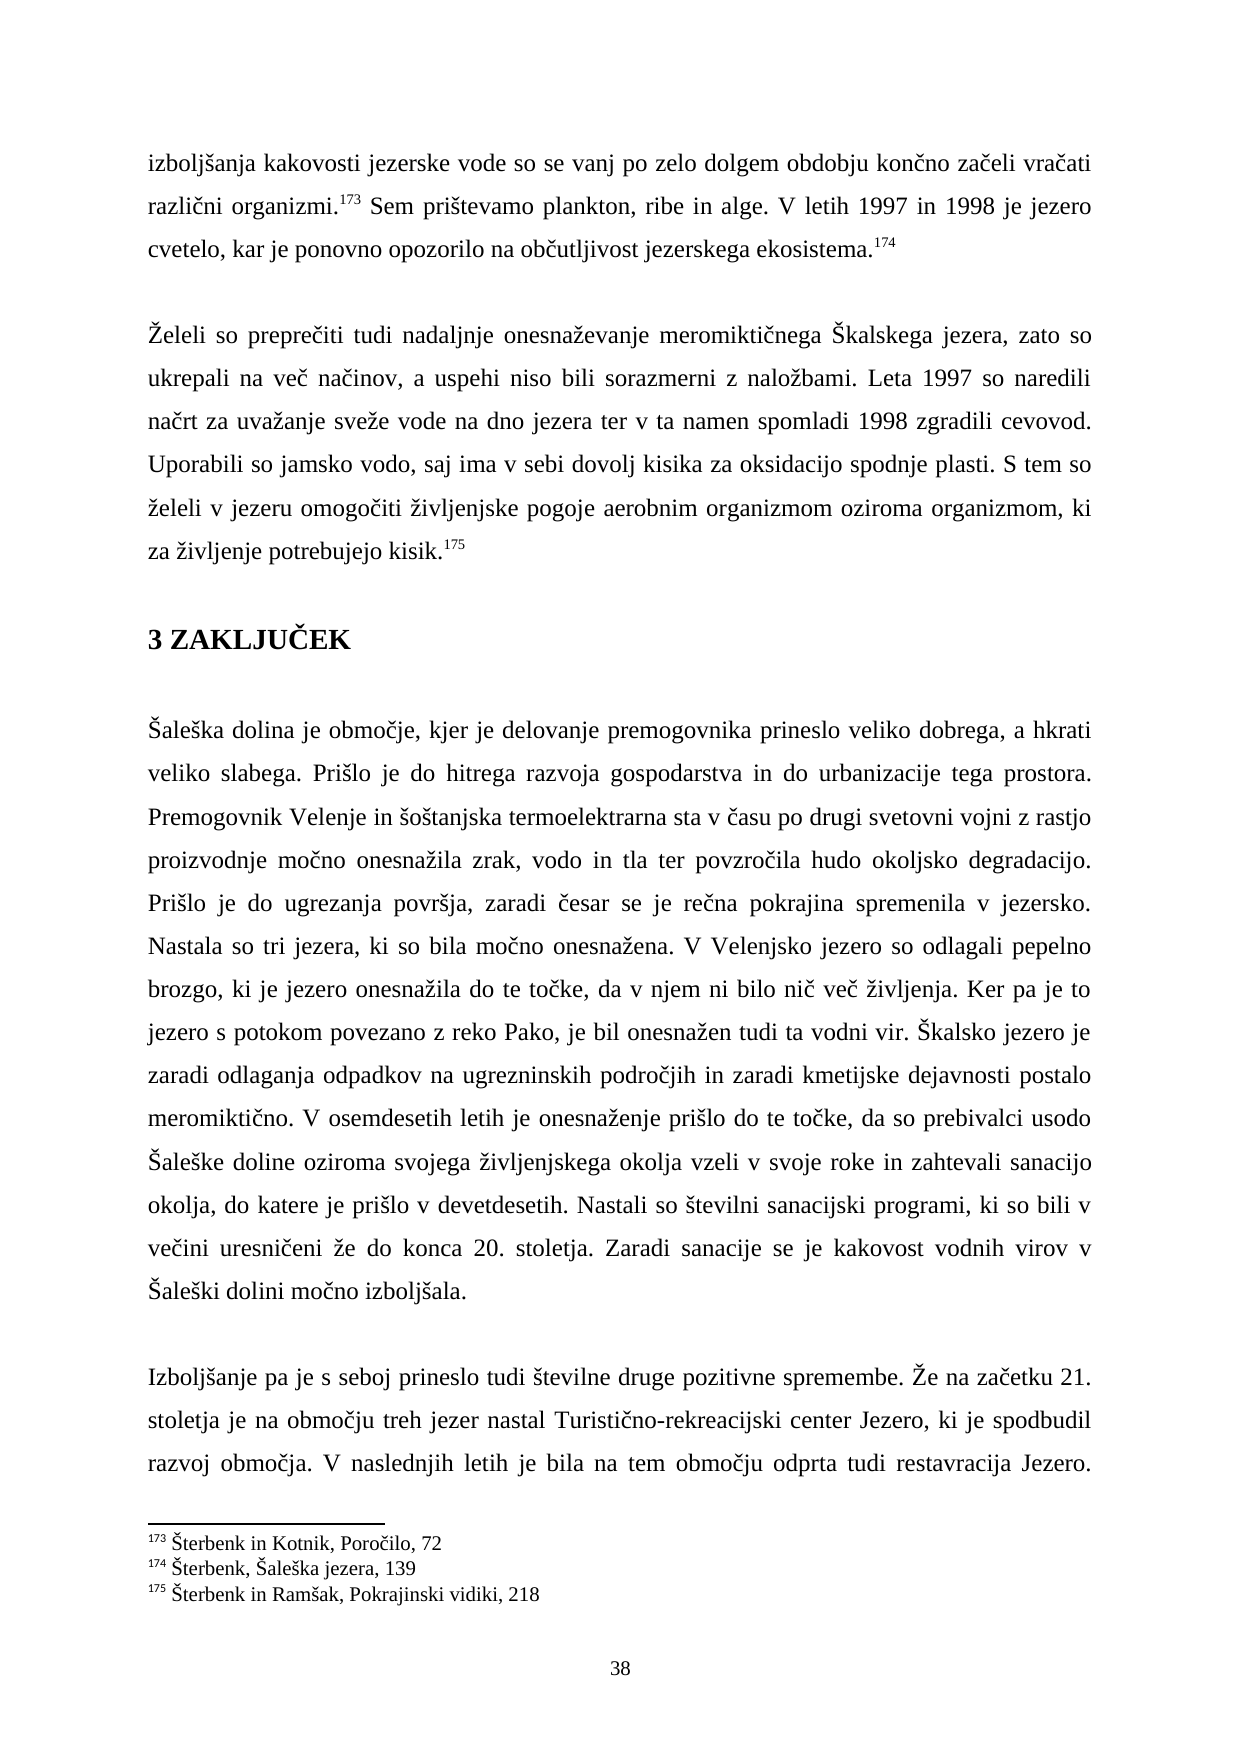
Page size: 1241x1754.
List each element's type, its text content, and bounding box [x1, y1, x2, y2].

text Šaleška dolina je območje, kjer je delovanje premogovnika prineslo veliko dobrega, a hkrati veliko slabega. Prišlo je do hitrega razvoja gospodarstva in do urbanizacije tega prostora. Premogovnik Velenje in šoštanjska termoelektrarna sta v času po drugi svetovni vojni z rastjo proizvodnje močno onesnažila zrak, vodo in tla ter povzročila hudo okoljsko degradacijo. Prišlo je do ugrezanja površja, zaradi česar se je rečna pokrajina spremenila v jezersko. Nastala so tri jezera, ki so bila močno onesnažena. V Velenjsko jezero so odlagali pepelno brozgo, ki je jezero onesnažila do te točke, da v njem ni bilo nič več življenja. Ker pa je to jezero s potokom povezano z reko Pako, je bil onesnažen tudi ta vodni vir. Škalsko jezero je zaradi odlaganja odpadkov na ugrezninskih področjih in zaradi kmetijske dejavnosti postalo meromiktično. V osemdesetih letih je onesnaženje prišlo do te točke, da so prebivalci usodo Šaleške doline oziroma svojega življenjskega okolja vzeli v svoje roke in zahtevali sanacijo okolja, do katere je prišlo v devetdesetih. Nastali so številni sanacijski programi, ki so bili v večini uresničeni že do konca 20. stoletja. Zaradi sanacije se je kakovost vodnih virov v Šaleški dolini močno izboljšala. [148, 715, 1093, 1305]
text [148, 148, 1093, 263]
text Želeli so preprečiti tudi nadaljnje onesnaževanje meromiktičnega Škalskega jezera, zato so ukrepali na več načinov, a uspehi niso bili sorazmerni z naložbami. Leta 1997 so naredili načrt za uvažanje sveže vode na dno jezera ter v ta namen spomladi 1998 zgradili cevovod. Uporabili so jamsko vodo, saj ima v sebi dovolj kisika za oksidacijo spodnje plasti. S tem so želeli v jezeru omogočiti življenjske pogoje aerobnim organizmom oziroma organizmom, ki za življenje potrebujejo kisik. [148, 320, 1093, 564]
text 3 ZAKLJUČEK [148, 622, 1093, 656]
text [148, 1362, 1093, 1477]
